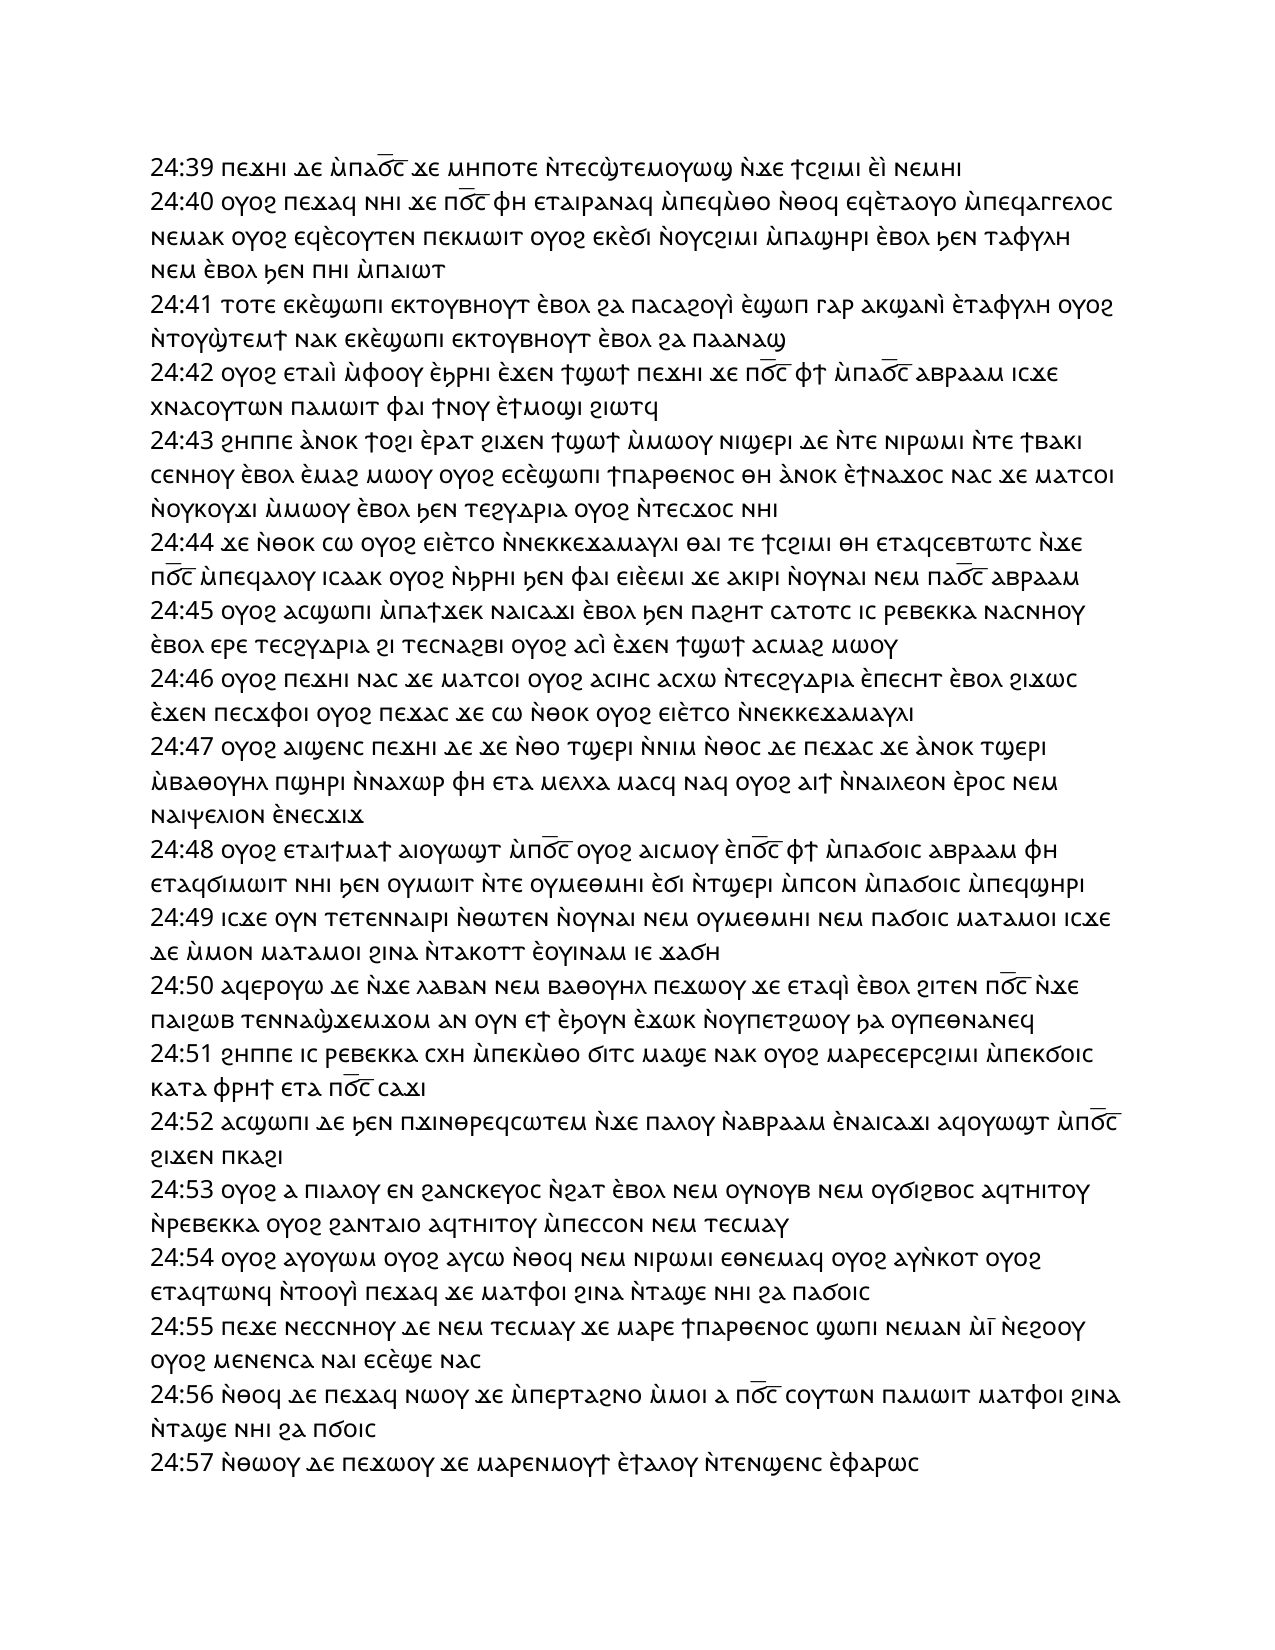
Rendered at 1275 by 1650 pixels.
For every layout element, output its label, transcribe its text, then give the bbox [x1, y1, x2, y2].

text 24:45 ⲟⲩⲟϩ ⲁⲥϣⲱⲡⲓ ⲙ̀ⲡⲁϯϫⲉⲕ ⲛⲁⲓⲥⲁϫⲓ ⲉ̀ⲃⲟⲗ ϧⲉⲛ ⲡⲁϩⲏⲧ ⲥⲁⲧⲟⲧⲥ ⲓⲥ ⲣⲉⲃⲉⲕⲕⲁ ⲛⲁⲥⲛⲏⲟⲩ ⲉ̀ⲃⲟⲗ ⲉⲣⲉ ⲧⲉⲥϩⲩⲇⲣⲓⲁ ϩⲓ ⲧⲉⲥⲛⲁϩⲃⲓ ⲟⲩⲟϩ ⲁⲥⲓ̀ ⲉ̀ϫⲉⲛ ϯϣⲱϯ ⲁⲥⲙⲁϩ ⲙⲱⲟⲩ [150, 593, 1125, 661]
text 24:51 ϩⲏⲡⲡⲉ ⲓⲥ ⲣⲉⲃⲉⲕⲕⲁ ⲥⲭⲏ ⲙ̀ⲡⲉⲕⲙ̀ⲑⲟ ϭⲓⲧⲥ ⲙⲁϣⲉ ⲛⲁⲕ ⲟⲩⲟϩ ⲙⲁⲣⲉⲥⲉⲣⲥϩⲓⲙⲓ ⲙ̀ⲡⲉⲕϭⲟⲓⲥ ⲕⲁⲧⲁ ⲫⲣⲏϯ ⲉⲧⲁ ⲡϭ̅ⲥ̅ ⲥⲁϫⲓ [150, 1036, 1125, 1104]
text 24:44 ϫⲉ ⲛ̀ⲑⲟⲕ ⲥⲱ ⲟⲩⲟϩ ⲉⲓⲉ̀ⲧⲥⲟ ⲛ̀ⲛⲉⲕⲕⲉϫⲁⲙⲁⲩⲗⲓ ⲑⲁⲓ ⲧⲉ ϯⲥϩⲓⲙⲓ ⲑⲏ ⲉⲧⲁϥⲥⲉⲃⲧⲱⲧⲥ ⲛ̀ϫⲉ ⲡϭ̅ⲥ̅ ⲙ̀ⲡⲉϥⲁⲗⲟⲩ ⲓⲥⲁⲁⲕ ⲟⲩⲟϩ ⲛ̀ϧⲣⲏⲓ ϧⲉⲛ ⲫⲁⲓ ⲉⲓⲉ̀ⲉⲙⲓ ϫⲉ ⲁⲕⲓⲣⲓ ⲛ̀ⲟⲩⲛⲁⲓ ⲛⲉⲙ ⲡⲁϭ̅ⲥ̅ ⲁⲃⲣⲁⲁⲙ [150, 525, 1125, 593]
text 24:53 ⲟⲩⲟϩ ⲁ ⲡⲓⲁⲗⲟⲩ ⲉⲛ ϩⲁⲛⲥⲕⲉⲩⲟⲥ ⲛ̀ϩⲁⲧ ⲉ̀ⲃⲟⲗ ⲛⲉⲙ ⲟⲩⲛⲟⲩⲃ ⲛⲉⲙ ⲟⲩϭⲓϩⲃⲟⲥ ⲁϥⲧⲏⲓⲧⲟⲩ ⲛ̀ⲣⲉⲃⲉⲕⲕⲁ ⲟⲩⲟϩ ϩⲁⲛⲧⲁⲓⲟ ⲁϥⲧⲏⲓⲧⲟⲩ ⲙ̀ⲡⲉⲥⲥⲟⲛ ⲛⲉⲙ ⲧⲉⲥⲙⲁⲩ [150, 1172, 1125, 1240]
text 24:57 ⲛ̀ⲑⲱⲟⲩ ⲇⲉ ⲡⲉϫⲱⲟⲩ ϫⲉ ⲙⲁⲣⲉⲛⲙⲟⲩϯ ⲉ̀ϯⲁⲗⲟⲩ ⲛ̀ⲧⲉⲛϣⲉⲛⲥ ⲉ̀ⲫⲁⲣⲱⲥ [150, 1444, 1125, 1478]
text 24:43 ϩⲏⲡⲡⲉ ⲁ̀ⲛⲟⲕ ϯⲟϩⲓ ⲉ̀ⲣⲁⲧ ϩⲓϫⲉⲛ ϯϣⲱϯ ⲙ̀ⲙⲱⲟⲩ ⲛⲓϣⲉⲣⲓ ⲇⲉ ⲛ̀ⲧⲉ ⲛⲓⲣⲱⲙⲓ ⲛ̀ⲧⲉ ϯⲃⲁⲕⲓ ⲥⲉⲛⲏⲟⲩ ⲉ̀ⲃⲟⲗ ⲉ̀ⲙⲁϩ ⲙⲱⲟⲩ ⲟⲩⲟϩ ⲉⲥⲉ̀ϣⲱⲡⲓ ϯⲡⲁⲣⲑⲉⲛⲟⲥ ⲑⲏ ⲁ̀ⲛⲟⲕ ⲉ̀ϯⲛⲁϫⲟⲥ ⲛⲁⲥ ϫⲉ ⲙⲁⲧⲥⲟⲓ ⲛ̀ⲟⲩⲕⲟⲩϫⲓ ⲙ̀ⲙⲱⲟⲩ ⲉ̀ⲃⲟⲗ ϧⲉⲛ ⲧⲉϩⲩⲇⲣⲓⲁ ⲟⲩⲟϩ ⲛ̀ⲧⲉⲥϫⲟⲥ ⲛⲏⲓ [150, 422, 1125, 525]
text 24:46 ⲟⲩⲟϩ ⲡⲉϫⲏⲓ ⲛⲁⲥ ϫⲉ ⲙⲁⲧⲥⲟⲓ ⲟⲩⲟϩ ⲁⲥⲓⲏⲥ ⲁⲥⲭⲱ ⲛ̀ⲧⲉⲥϩⲩⲇⲣⲓⲁ ⲉ̀ⲡⲉⲥⲏⲧ ⲉ̀ⲃⲟⲗ ϩⲓϫⲱⲥ ⲉ̀ϫⲉⲛ ⲡⲉⲥϫⲫⲟⲓ ⲟⲩⲟϩ ⲡⲉϫⲁⲥ ϫⲉ ⲥⲱ ⲛ̀ⲑⲟⲕ ⲟⲩⲟϩ ⲉⲓⲉ̀ⲧⲥⲟ ⲛ̀ⲛⲉⲕⲕⲉϫⲁⲙⲁⲩⲗⲓ [150, 661, 1125, 729]
text 24:52 ⲁⲥϣⲱⲡⲓ ⲇⲉ ϧⲉⲛ ⲡϫⲓⲛⲑⲣⲉϥⲥⲱⲧⲉⲙ ⲛ̀ϫⲉ ⲡⲁⲗⲟⲩ ⲛ̀ⲁⲃⲣⲁⲁⲙ ⲉ̀ⲛⲁⲓⲥⲁϫⲓ ⲁϥⲟⲩⲱϣⲧ ⲙ̀ⲡϭ̅ⲥ̅ ϩⲓϫⲉⲛ ⲡⲕⲁϩⲓ [150, 1104, 1125, 1172]
text 24:41 ⲧⲟⲧⲉ ⲉⲕⲉ̀ϣⲱⲡⲓ ⲉⲕⲧⲟⲩⲃⲏⲟⲩⲧ ⲉ̀ⲃⲟⲗ ϩⲁ ⲡⲁⲥⲁϩⲟⲩⲓ̀ ⲉ̀ϣⲱⲡ ⲅⲁⲣ ⲁⲕϣⲁⲛⲓ̀ ⲉ̀ⲧⲁⲫⲩⲗⲏ ⲟⲩⲟϩ ⲛ̀ⲧⲟⲩϣ̀ⲧⲉⲙϯ ⲛⲁⲕ ⲉⲕⲉ̀ϣⲱⲡⲓ ⲉⲕⲧⲟⲩⲃⲏⲟⲩⲧ ⲉ̀ⲃⲟⲗ ϩⲁ ⲡⲁⲁⲛⲁϣ [150, 286, 1125, 354]
text 24:48 ⲟⲩⲟϩ ⲉⲧⲁⲓϯⲙⲁϯ ⲁⲓⲟⲩⲱϣⲧ ⲙ̀ⲡϭ̅ⲥ̅ ⲟⲩⲟϩ ⲁⲓⲥⲙⲟⲩ ⲉ̀ⲡϭ̅ⲥ̅ ⲫϯ ⲙ̀ⲡⲁϭⲟⲓⲥ ⲁⲃⲣⲁⲁⲙ ⲫⲏ ⲉⲧⲁϥϭⲓⲙⲱⲓⲧ ⲛⲏⲓ ϧⲉⲛ ⲟⲩⲙⲱⲓⲧ ⲛ̀ⲧⲉ ⲟⲩⲙⲉⲑⲙⲏⲓ ⲉ̀ϭⲓ ⲛ̀ⲧϣⲉⲣⲓ ⲙ̀ⲡⲥⲟⲛ ⲙ̀ⲡⲁϭⲟⲓⲥ ⲙ̀ⲡⲉϥϣⲏⲣⲓ [150, 831, 1125, 899]
text 24:55 ⲡⲉϫⲉ ⲛⲉⲥⲥⲛⲏⲟⲩ ⲇⲉ ⲛⲉⲙ ⲧⲉⲥⲙⲁⲩ ϫⲉ ⲙⲁⲣⲉ ϯⲡⲁⲣⲑⲉⲛⲟⲥ ϣⲱⲡⲓ ⲛⲉⲙⲁⲛ ⲙ̀ⲓ̅ ⲛ̀ⲉϩⲟⲟⲩ ⲟⲩⲟϩ ⲙⲉⲛⲉⲛⲥⲁ ⲛⲁⲓ ⲉⲥⲉ̀ϣⲉ ⲛⲁⲥ [150, 1308, 1125, 1376]
text 24:47 ⲟⲩⲟϩ ⲁⲓϣⲉⲛⲥ ⲡⲉϫⲏⲓ ⲇⲉ ϫⲉ ⲛ̀ⲑⲟ ⲧϣⲉⲣⲓ ⲛ̀ⲛⲓⲙ ⲛ̀ⲑⲟⲥ ⲇⲉ ⲡⲉϫⲁⲥ ϫⲉ ⲁ̀ⲛⲟⲕ ⲧϣⲉⲣⲓ ⲙ̀ⲃⲁⲑⲟⲩⲏⲗ ⲡϣⲏⲣⲓ ⲛ̀ⲛⲁⲭⲱⲣ ⲫⲏ ⲉⲧⲁ ⲙⲉⲗⲭⲁ ⲙⲁⲥϥ ⲛⲁϥ ⲟⲩⲟϩ ⲁⲓϯ ⲛ̀ⲛⲁⲓⲗⲉⲟⲛ ⲉ̀ⲣⲟⲥ ⲛⲉⲙ ⲛⲁⲓⲯⲉⲗⲓⲟⲛ ⲉ̀ⲛⲉⲥϫⲓϫ [150, 729, 1125, 831]
text 24:42 ⲟⲩⲟϩ ⲉⲧⲁⲓⲓ̀ ⲙ̀ⲫⲟⲟⲩ ⲉ̀ϧⲣⲏⲓ ⲉ̀ϫⲉⲛ ϯϣⲱϯ ⲡⲉϫⲏⲓ ϫⲉ ⲡϭ̅ⲥ̅ ⲫϯ ⲙ̀ⲡⲁϭ̅ⲥ̅ ⲁⲃⲣⲁⲁⲙ ⲓⲥϫⲉ ⲭⲛⲁⲥⲟⲩⲧⲱⲛ ⲡⲁⲙⲱⲓⲧ ⲫⲁⲓ ϯⲛⲟⲩ ⲉ̀ϯⲙⲟϣⲓ ϩⲓⲱⲧϥ [150, 354, 1125, 422]
text 24:49 ⲓⲥϫⲉ ⲟⲩⲛ ⲧⲉⲧⲉⲛⲛⲁⲓⲣⲓ ⲛ̀ⲑⲱⲧⲉⲛ ⲛ̀ⲟⲩⲛⲁⲓ ⲛⲉⲙ ⲟⲩⲙⲉⲑⲙⲏⲓ ⲛⲉⲙ ⲡⲁϭⲟⲓⲥ ⲙⲁⲧⲁⲙⲟⲓ ⲓⲥϫⲉ ⲇⲉ ⲙ̀ⲙⲟⲛ ⲙⲁⲧⲁⲙⲟⲓ ϩⲓⲛⲁ ⲛ̀ⲧⲁⲕⲟⲧⲧ ⲉ̀ⲟⲩⲓⲛⲁⲙ ⲓⲉ ϫⲁϭⲏ [150, 899, 1125, 967]
text 24:40 ⲟⲩⲟϩ ⲡⲉϫⲁϥ ⲛⲏⲓ ϫⲉ ⲡϭ̅ⲥ̅ ⲫⲏ ⲉⲧⲁⲓⲣⲁⲛⲁϥ ⲙ̀ⲡⲉϥⲙ̀ⲑⲟ ⲛ̀ⲑⲟϥ ⲉϥⲉ̀ⲧⲁⲟⲩⲟ ⲙ̀ⲡⲉϥⲁⲅⲅⲉⲗⲟⲥ ⲛⲉⲙⲁⲕ ⲟⲩⲟϩ ⲉϥⲉ̀ⲥⲟⲩⲧⲉⲛ ⲡⲉⲕⲙⲱⲓⲧ ⲟⲩⲟϩ ⲉⲕⲉ̀ϭⲓ ⲛ̀ⲟⲩⲥϩⲓⲙⲓ ⲙ̀ⲡⲁϣⲏⲣⲓ ⲉ̀ⲃⲟⲗ ϧⲉⲛ ⲧⲁⲫⲩⲗⲏ ⲛⲉⲙ ⲉ̀ⲃⲟⲗ ϧⲉⲛ ⲡⲏⲓ ⲙ̀ⲡⲁⲓⲱⲧ [150, 184, 1125, 286]
text 24:50 ⲁϥⲉⲣⲟⲩⲱ ⲇⲉ ⲛ̀ϫⲉ ⲗⲁⲃⲁⲛ ⲛⲉⲙ ⲃⲁⲑⲟⲩⲏⲗ ⲡⲉϫⲱⲟⲩ ϫⲉ ⲉⲧⲁϥⲓ̀ ⲉ̀ⲃⲟⲗ ϩⲓⲧⲉⲛ ⲡϭ̅ⲥ̅ ⲛ̀ϫⲉ ⲡⲁⲓϩⲱⲃ ⲧⲉⲛⲛⲁϣ̀ϫⲉⲙϫⲟⲙ ⲁⲛ ⲟⲩⲛ ⲉϯ ⲉ̀ϧⲟⲩⲛ ⲉ̀ϫⲱⲕ ⲛ̀ⲟⲩⲡⲉⲧϩⲱⲟⲩ ϧⲁ ⲟⲩⲡⲉⲑⲛⲁⲛⲉϥ [150, 967, 1125, 1036]
text 24:39 ⲡⲉϫⲏⲓ ⲇⲉ ⲙ̀ⲡⲁϭ̅ⲥ̅ ϫⲉ ⲙⲏⲡⲟⲧⲉ ⲛ̀ⲧⲉⲥϣ̀ⲧⲉⲙⲟⲩⲱϣ ⲛ̀ϫⲉ ϯⲥϩⲓⲙⲓ ⲉ̀ⲓ̀ ⲛⲉⲙⲏⲓ [150, 150, 1125, 184]
text 24:54 ⲟⲩⲟϩ ⲁⲩⲟⲩⲱⲙ ⲟⲩⲟϩ ⲁⲩⲥⲱ ⲛ̀ⲑⲟϥ ⲛⲉⲙ ⲛⲓⲣⲱⲙⲓ ⲉⲑⲛⲉⲙⲁϥ ⲟⲩⲟϩ ⲁⲩⲛ̀ⲕⲟⲧ ⲟⲩⲟϩ ⲉⲧⲁϥⲧⲱⲛϥ ⲛ̀ⲧⲟⲟⲩⲓ̀ ⲡⲉϫⲁϥ ϫⲉ ⲙⲁⲧⲫⲟⲓ ϩⲓⲛⲁ ⲛ̀ⲧⲁϣⲉ ⲛⲏⲓ ϩⲁ ⲡⲁϭⲟⲓⲥ [150, 1240, 1125, 1308]
text 24:56 ⲛ̀ⲑⲟϥ ⲇⲉ ⲡⲉϫⲁϥ ⲛⲱⲟⲩ ϫⲉ ⲙ̀ⲡⲉⲣⲧⲁϩⲛⲟ ⲙ̀ⲙⲟⲓ ⲁ ⲡϭ̅ⲥ̅ ⲥⲟⲩⲧⲱⲛ ⲡⲁⲙⲱⲓⲧ ⲙⲁⲧⲫⲟⲓ ϩⲓⲛⲁ ⲛ̀ⲧⲁϣⲉ ⲛⲏⲓ ϩⲁ ⲡϭⲟⲓⲥ [150, 1376, 1125, 1444]
